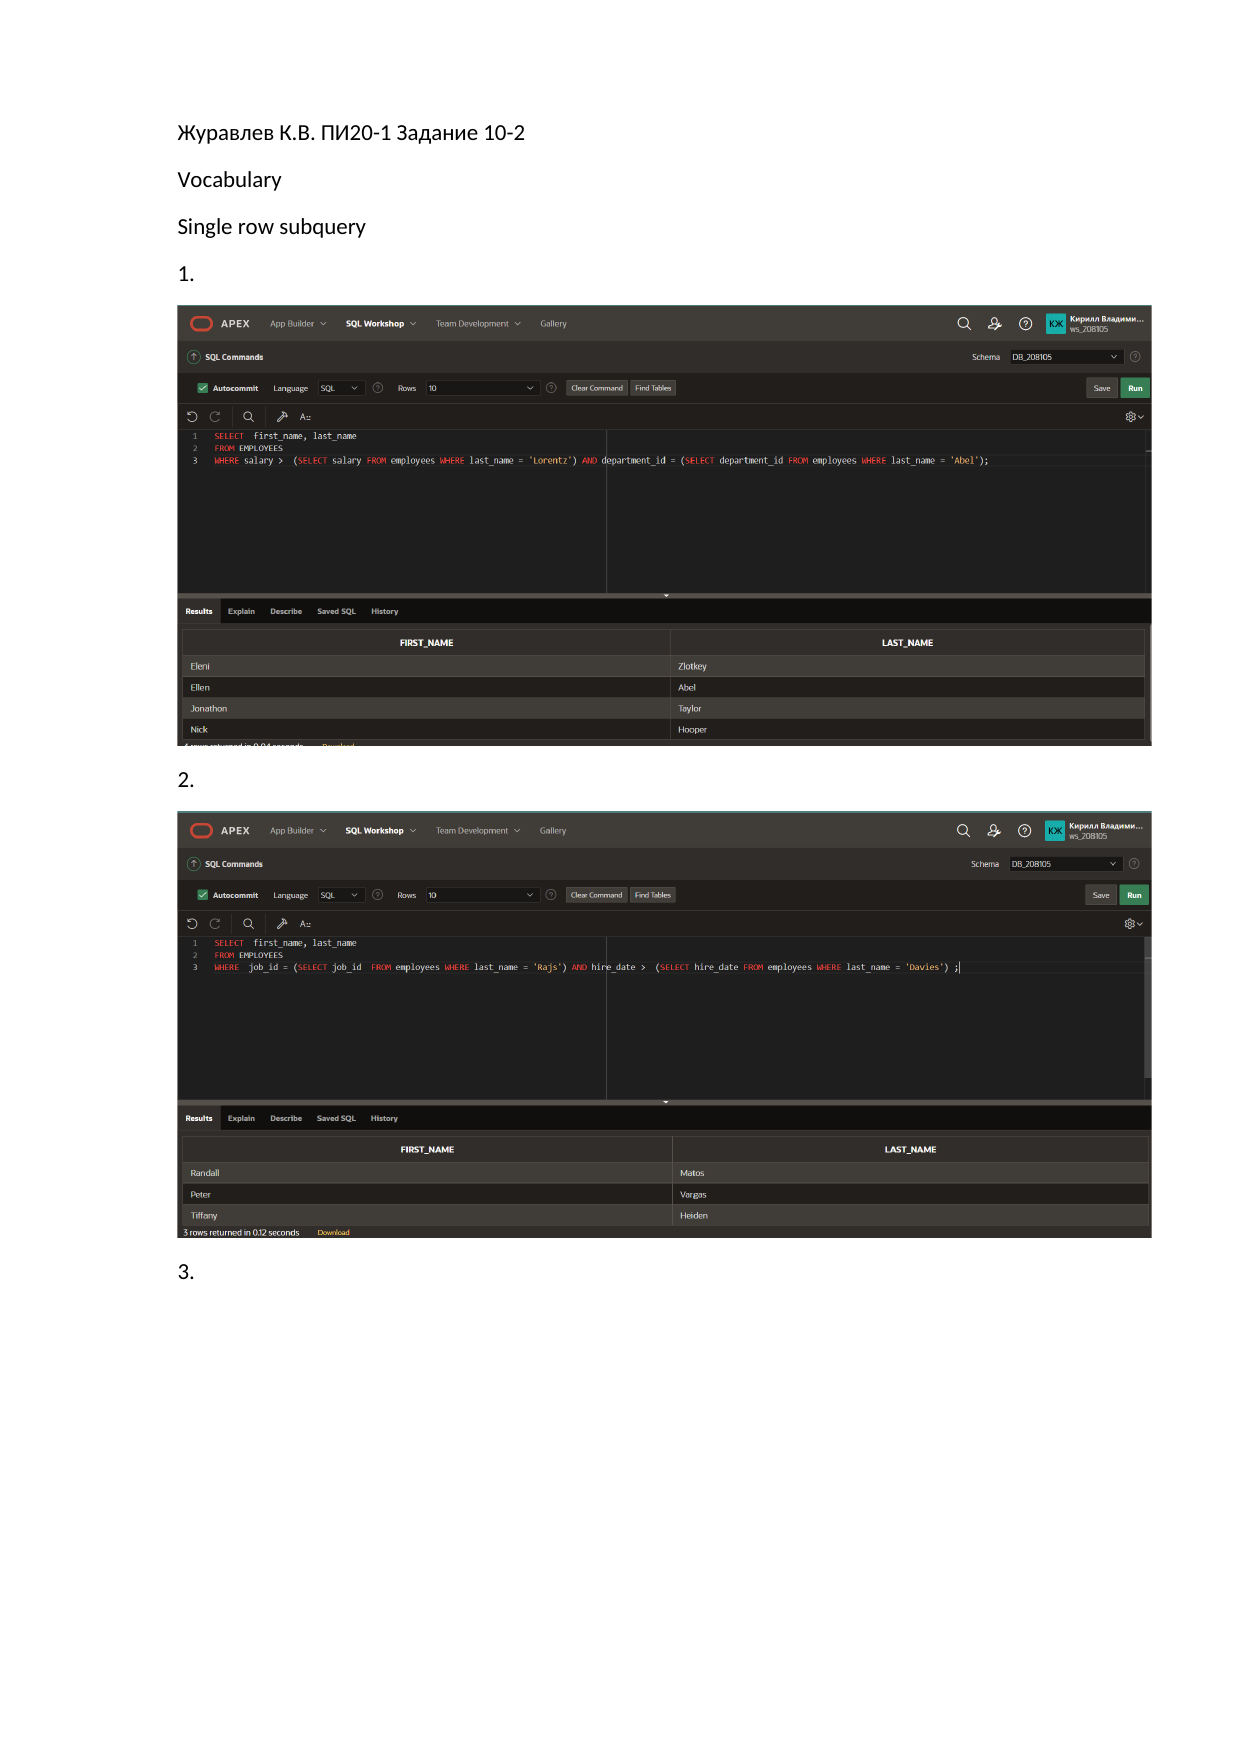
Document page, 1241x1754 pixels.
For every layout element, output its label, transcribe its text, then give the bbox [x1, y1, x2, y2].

text 1. [177, 259, 1152, 287]
text Single row subquery [177, 212, 1152, 240]
picture [177, 811, 1152, 1238]
text 3. [177, 1257, 1152, 1285]
text 2. [177, 765, 1152, 793]
picture [177, 305, 1152, 746]
text Журавлев К.В. ПИ20-1 Задание 10-2 [177, 118, 1152, 146]
text Vocabulary [177, 165, 1152, 193]
